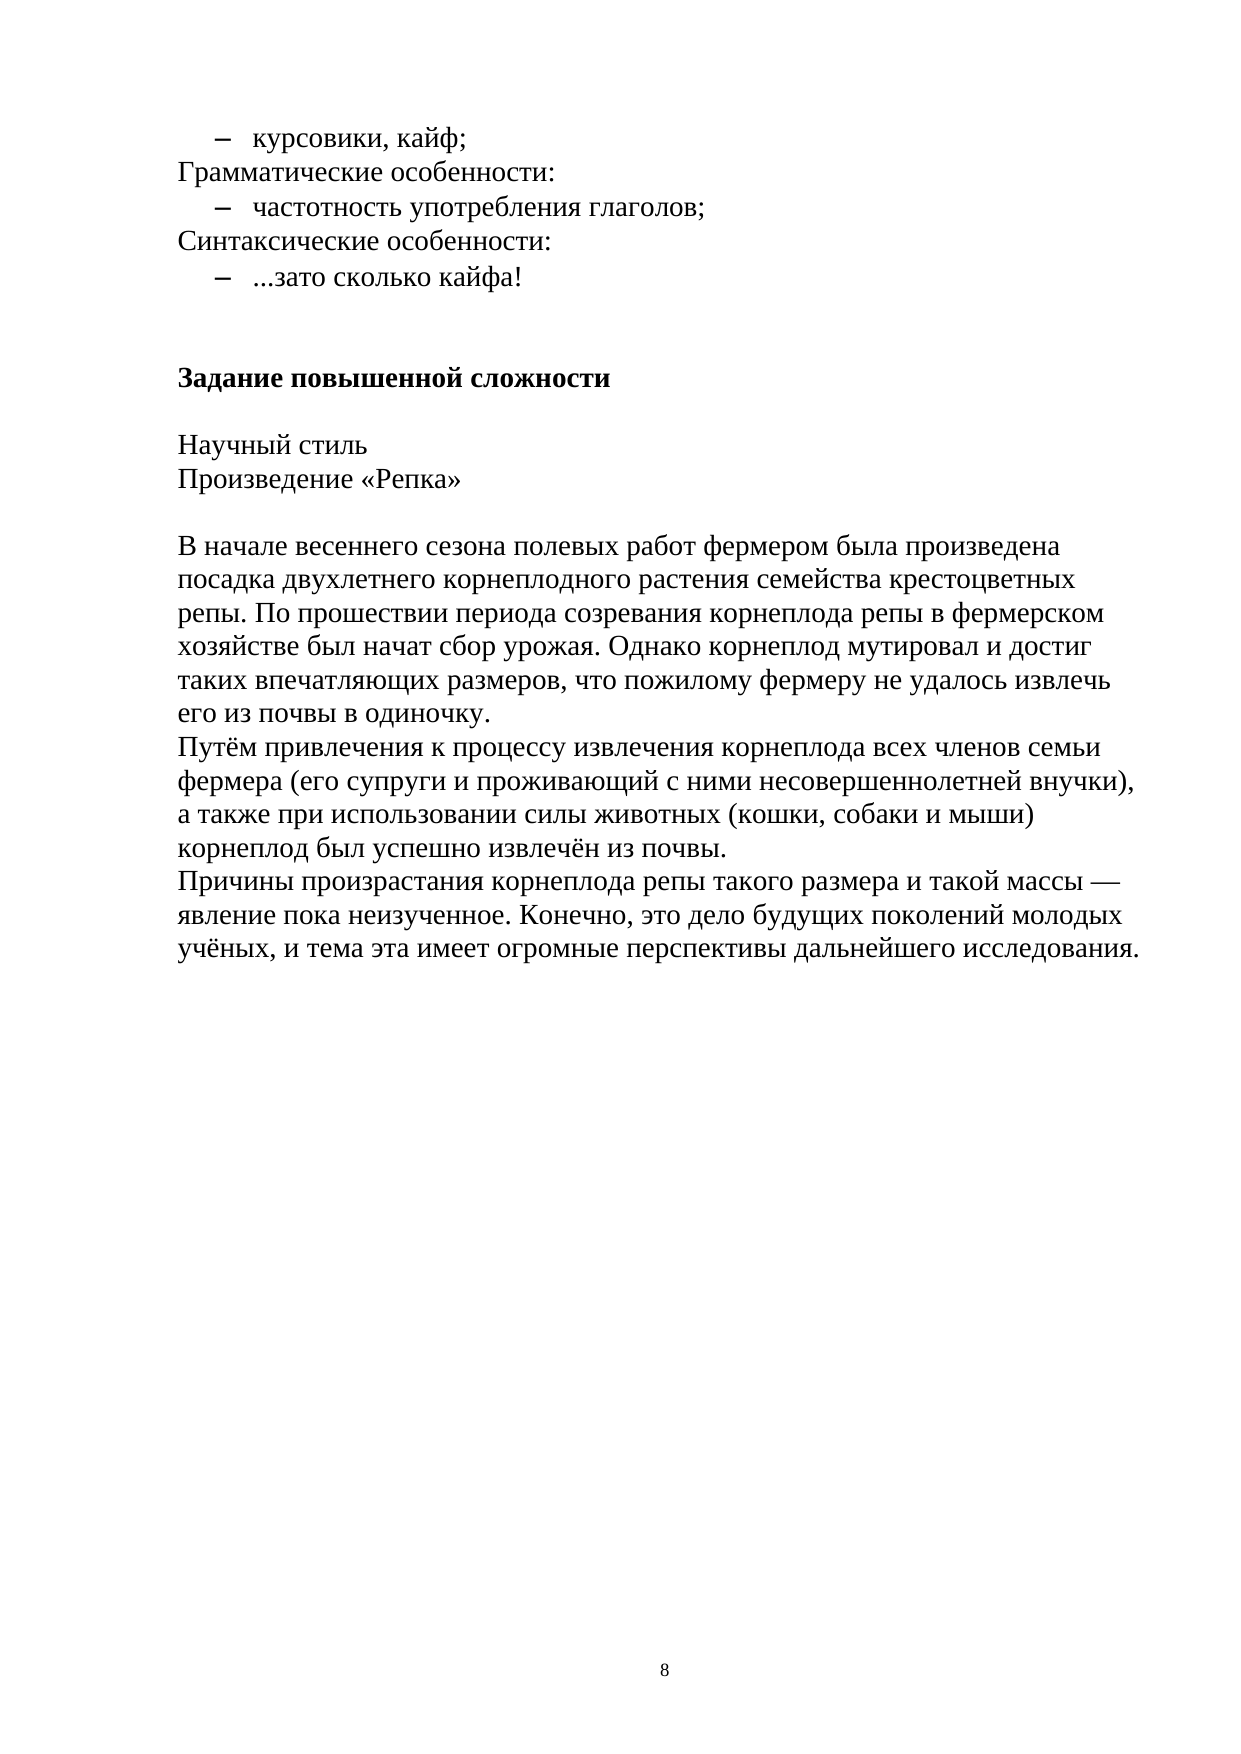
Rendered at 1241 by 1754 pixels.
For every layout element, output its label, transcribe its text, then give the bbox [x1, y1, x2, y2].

list частотность употребления глаголов; [215, 188, 1152, 223]
text В начале весеннего сезона полевых работ фермером была произведена посадка двухлетнего корнеплодного растения семейства крестоцветных репы. По прошествии периода созревания корнеплода репы в фермерском хозяйстве был начат сбор урожая. Однако корнеплод мутировал и достиг таких впечатляющих размеров, что пожилому фермеру не удалось извлечь его из почвы в одиночку. [177, 528, 1152, 729]
text Синтаксические особенности: [177, 223, 1152, 257]
text Путём привлечения к процессу извлечения корнеплода всех членов семьи фермера (его супруги и проживающий с ними несовершеннолетней внучки), а также при использовании силы животных (кошки, собаки и мыши) корнеплод был успешно извлечён из почвы. [177, 729, 1152, 863]
list ...зато сколько кайфа! [215, 257, 1152, 293]
text Произведение «Репка» [177, 461, 1152, 494]
text Причины произрастания корнеплода репы такого размера и такой массы — явление пока неизученное. Конечно, это дело будущих поколений молодых учёных, и тема эта имеет огромные перспективы дальнейшего исследования. [177, 863, 1152, 964]
list курсовики, кайф; [215, 118, 1152, 154]
text Задание повышенной сложности [177, 360, 1152, 394]
text Научный стиль [177, 427, 1152, 461]
text Грамматические особенности: [177, 154, 1152, 188]
